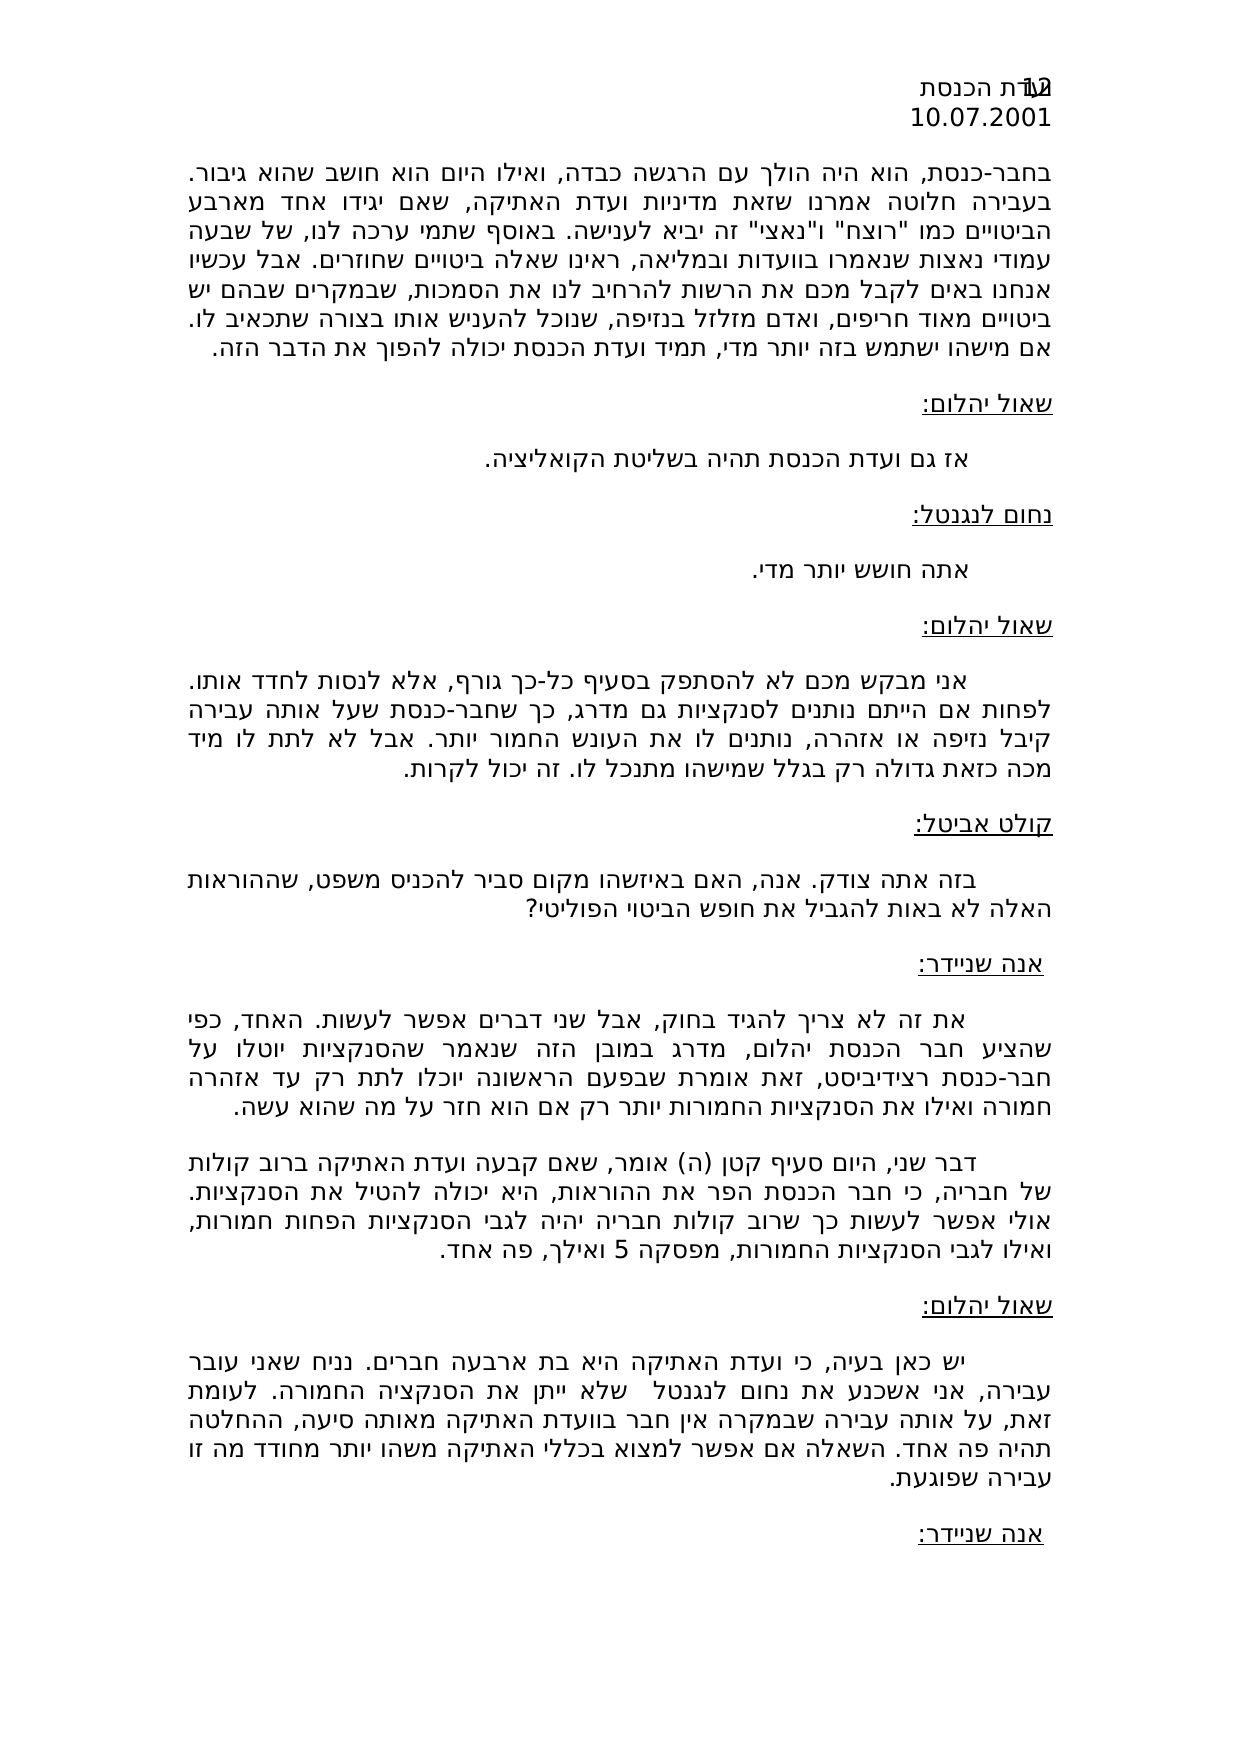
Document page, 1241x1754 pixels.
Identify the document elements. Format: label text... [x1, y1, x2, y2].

text אז גם ועדת הכנסת תהיה בשליטת הקואליציה. [187, 444, 1053, 473]
text בזה אתה צודק. אנה, האם באיזשהו מקום סביר להכניס משפט, שההוראות האלה לא באות להגביל את חופש הביטוי הפוליטי? [187, 865, 1053, 923]
text שאול יהלום: [187, 389, 1053, 418]
text את זה לא צריך להגיד בחוק, אבל שני דברים אפשר לעשות. האחד, כפי שהציע חבר הכנסת יהלום, מדרג במובן הזה שנאמר שהסנקציות יוטלו על חבר-כנסת רצידיביסט, זאת אומרת שבפעם הראשונה יוכלו לתת רק עד אזהרה חמורה ואילו את הסנקציות החמורות יותר רק אם הוא חזר על מה שהוא עשה. [187, 1005, 1053, 1122]
text נחום לנגנטל: [187, 500, 1053, 529]
text אנה שניידר: [187, 1519, 1044, 1548]
text אנה שניידר: [187, 949, 1044, 979]
text אני מבקש מכם לא להסתפק בסעיף כל-כך גורף, אלא לנסות לחדד אותו. לפחות אם הייתם נותנים לסנקציות גם מדרג, כך שחבר-כנסת שעל אותה עבירה קיבל נזיפה או אזהרה, נותנים לו את העונש החמור יותר. אבל לא לתת לו מיד מכה כזאת גדולה רק בגלל שמישהו מתנכל לו. זה יכול לקרות. [187, 666, 1053, 783]
text שאול יהלום: [187, 1291, 1053, 1320]
text שאול יהלום: [187, 611, 1053, 640]
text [187, 158, 1053, 362]
text יש כאן בעיה, כי ועדת האתיקה היא בת ארבעה חברים. נניח שאני עובר עבירה, אני אשכנע את נחום לנגנטל שלא ייתן את הסנקציה החמורה. לעומת זאת, על אותה עבירה שבמקרה אין חבר בוועדת האתיקה מאותה סיעה, ההחלטה תהיה פה אחד. השאלה אם אפשר למצוא בכללי האתיקה משהו יותר מחודד מה זו עבירה שפוגעת. [187, 1347, 1053, 1492]
text אתה חושש יותר מדי. [187, 555, 1053, 584]
text דבר שני, היום סעיף קטן (ה) אומר, שאם קבעה ועדת האתיקה ברוב קולות של חבריה, כי חבר הכנסת הפר את ההוראות, היא יכולה להטיל את הסנקציות. אולי אפשר לעשות כך שרוב קולות חבריה יהיה לגבי הסנקציות הפחות חמורות, ואילו לגבי הסנקציות החמורות, מפסקה 5 ואילך, פה אחד. [187, 1148, 1053, 1265]
text קולט אביטל: [187, 809, 1053, 838]
